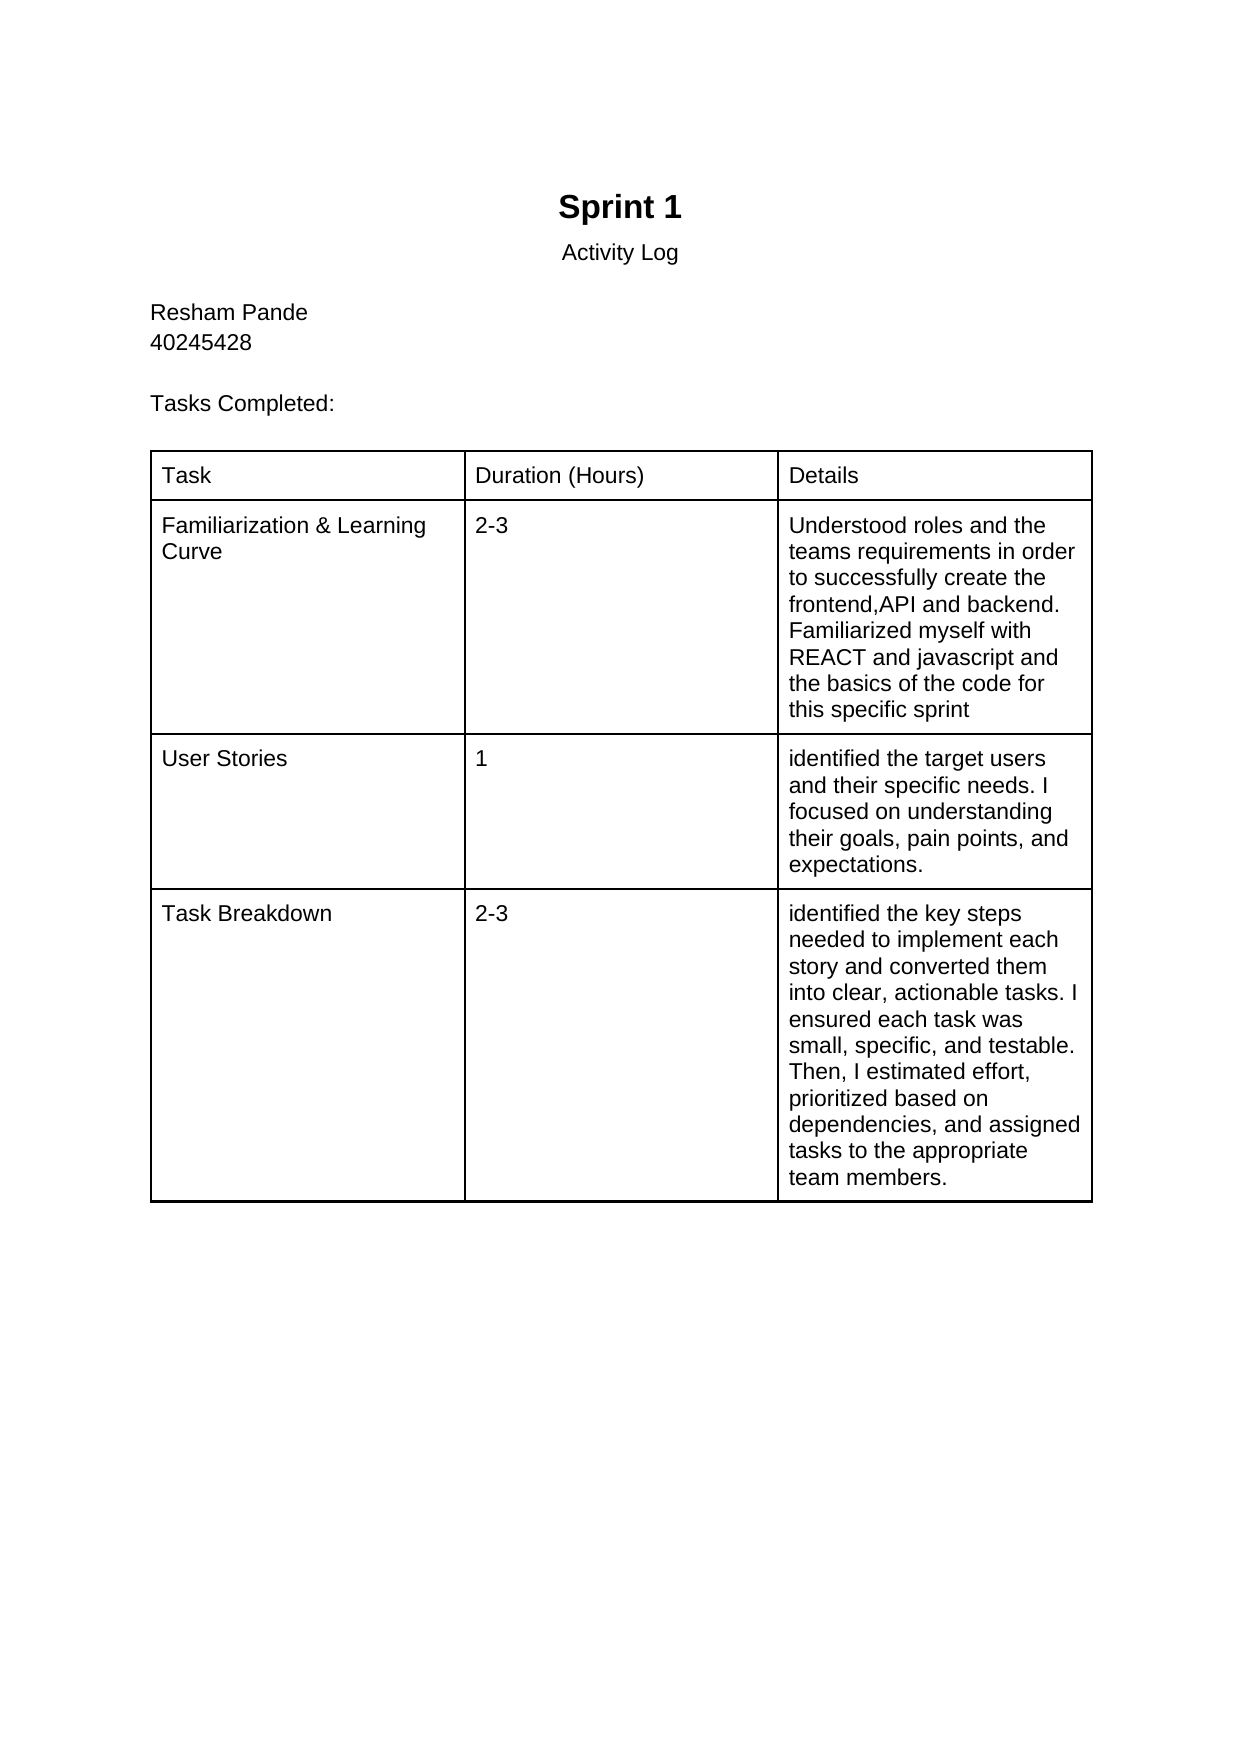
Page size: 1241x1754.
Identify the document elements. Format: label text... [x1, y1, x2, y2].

text 40245428 [150, 329, 1090, 355]
table_cell 2-3 [466, 501, 777, 733]
table_cell Task Breakdown [152, 890, 464, 1200]
table_cell Understood roles and the teams requirements in order to successfully create the frontend,API and backend. Familiarized myself with REACT and javascript and the basics of the code for this specific sprint [779, 501, 1091, 733]
table_cell identified the key steps needed to implement each story and converted them into clear, actionable tasks. I ensured each task was small, specific, and testable. Then, I estimated effort, prioritized based on dependencies, and assigned tasks to the appropriate team members. [779, 890, 1091, 1200]
text Activity Log [150, 238, 1090, 265]
table_cell Familiarization & Learning Curve [152, 501, 464, 733]
table_header Task [152, 452, 464, 499]
text Tasks Completed: [150, 389, 1090, 416]
subtitle Sprint 1 [150, 187, 1090, 226]
table_cell 2-3 [466, 890, 777, 1200]
table_cell identified the target users and their specific needs. I focused on understanding their goals, pain points, and expectations. [779, 735, 1091, 888]
text Resham Pande [150, 299, 1090, 325]
table_cell User Stories [152, 735, 464, 888]
table_header Duration (Hours) [466, 452, 777, 499]
table_cell 1 [466, 735, 777, 888]
table_header Details [779, 452, 1091, 499]
